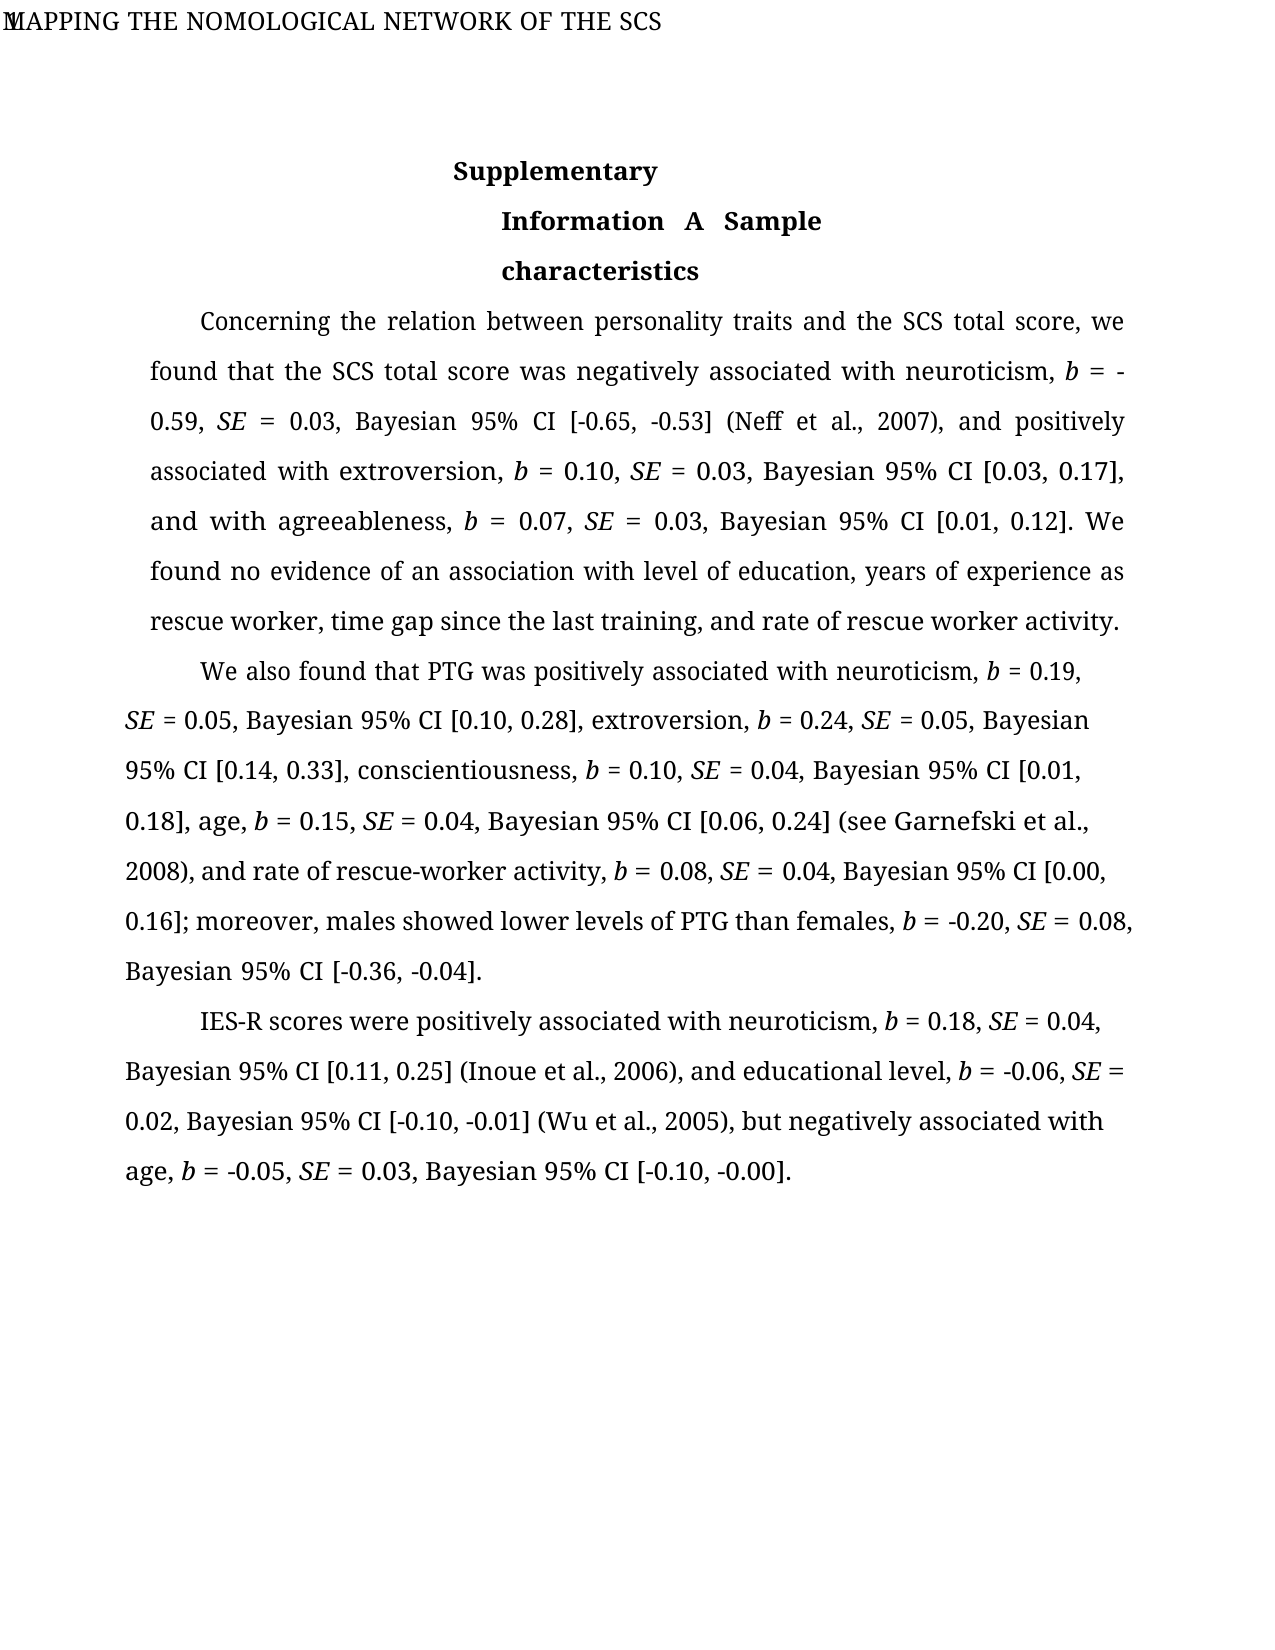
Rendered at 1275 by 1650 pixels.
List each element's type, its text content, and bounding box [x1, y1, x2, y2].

text 0.18], age, b = 0.15, SE = 0.04, Bayesian 95% CI [0.06, 0.24] (see Garnefski et al., [125, 803, 1150, 837]
text SE = 0.05, Bayesian 95% CI [0.10, 0.28], extroversion, b = 0.24, SE = 0.05, Bayesian [125, 703, 1150, 737]
text We also found that PTG was positively associated with neuroticism, b = 0.19, [150, 653, 1150, 687]
text IES-R scores were positively associated with neuroticism, b = 0.18, SE = 0.04, Bayesian 95% CI [0.11, 0.25] (Inoue et al., 2006), and educational level, b = -0.06, SE = 0.02, Bayesian 95% CI [-0.10, -0.01] (Wu et al., 2005), but negatively associated with age, b = -0.05, SE = 0.03, Bayesian 95% CI [-0.10, -0.00]. [125, 1003, 1150, 1187]
text Concerning the relation between personality traits and the SCS total score, we found that the SCS total score was negatively associated with neuroticism, b = -0.59, SE = 0.03, Bayesian 95% CI [-0.65, -0.53] (Neff et al., 2007), and positively associated with extroversion, b = 0.10, SE = 0.03, Bayesian 95% CI [0.03, 0.17], and with agreeableness, b = 0.07, SE = 0.03, Bayesian 95% CI [0.01, 0.12]. We found no evidence of an association with level of education, years of experience as rescue worker, time gap since the last training, and rate of rescue worker activity. [150, 303, 1125, 637]
text 95% CI [0.14, 0.33], conscientiousness, b = 0.10, SE = 0.04, Bayesian 95% CI [0.01, [125, 753, 1150, 787]
text 2008), and rate of rescue-worker activity, b = 0.08, SE = 0.04, Bayesian 95% CI [0.00, 0.16]; moreover, males showed lower levels of PTG than females, b = -0.20, SE = 0.08, Bayesian 95% CI [-0.36, -0.04]. [125, 853, 1150, 987]
subtitle Supplementary Information A Sample characteristics [453, 153, 822, 287]
